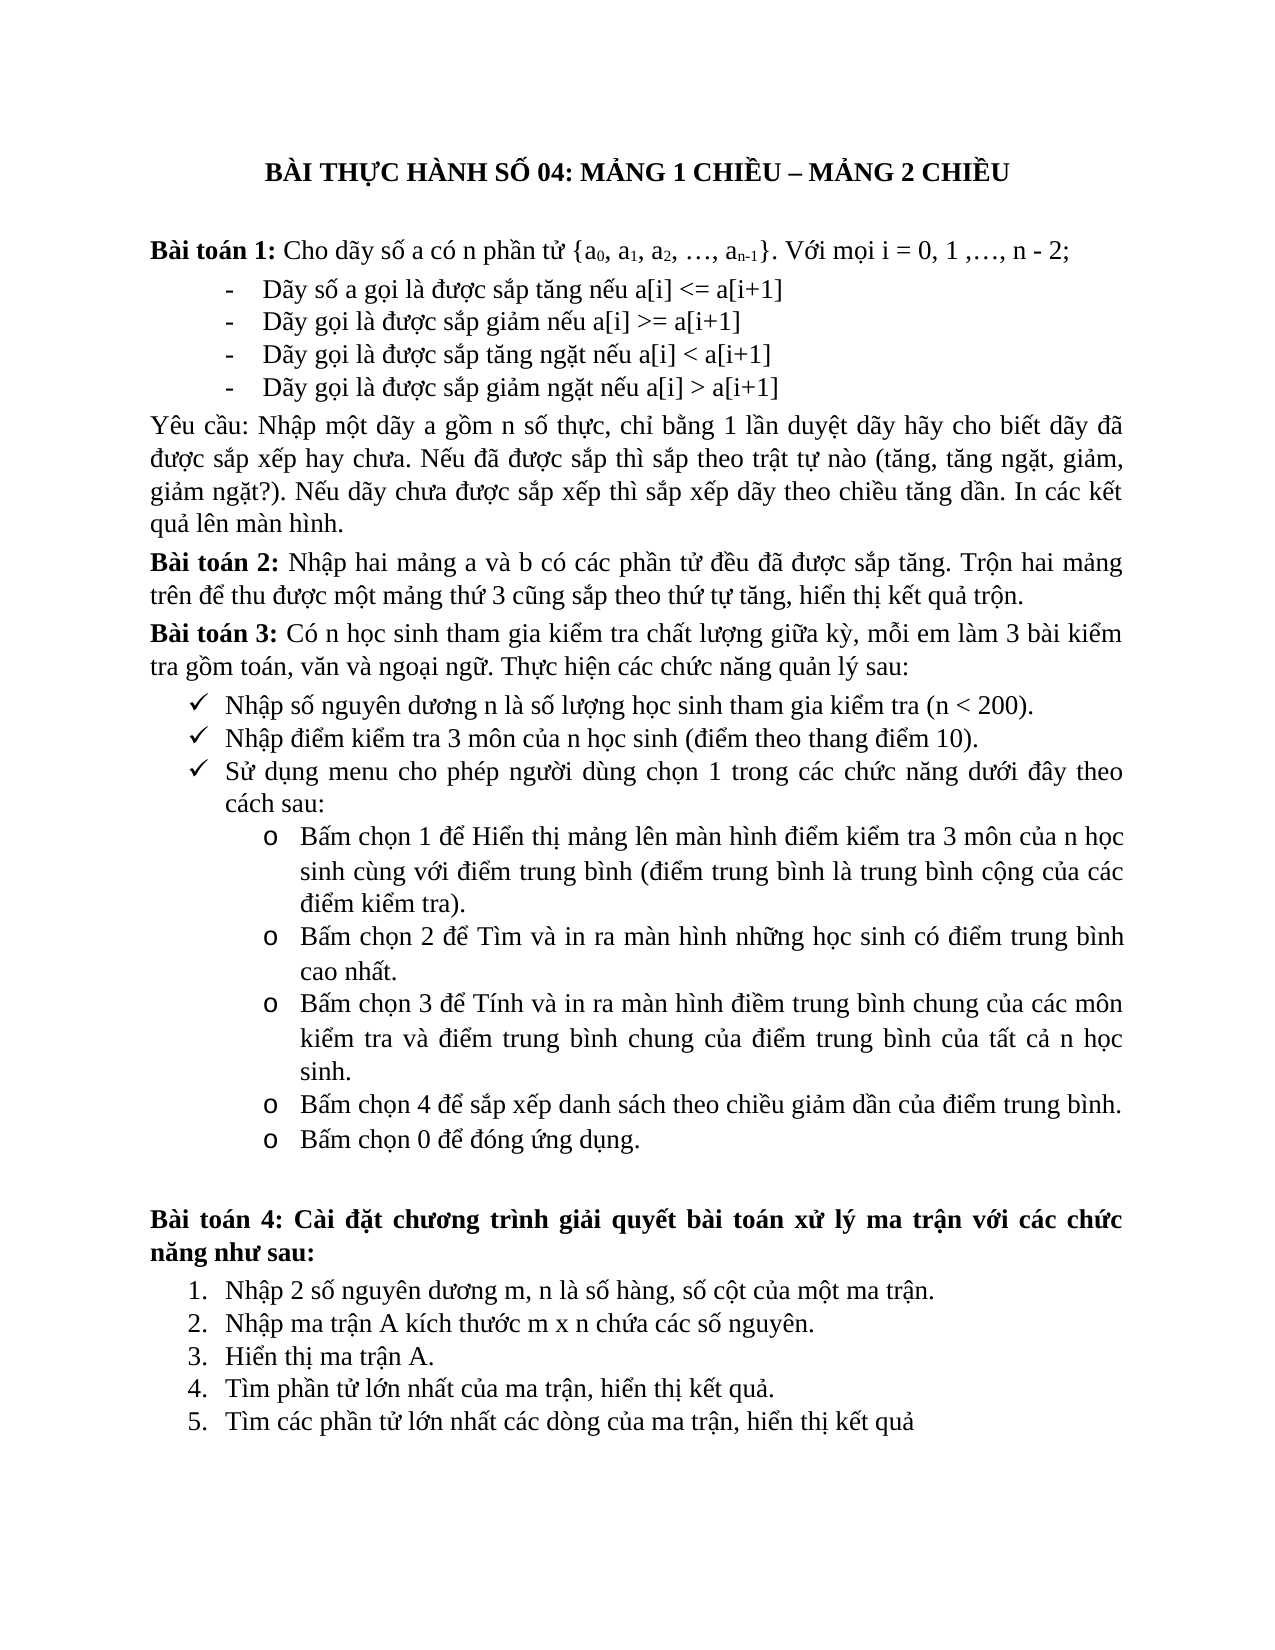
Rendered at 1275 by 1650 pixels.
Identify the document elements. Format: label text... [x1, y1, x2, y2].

list Nhập 2 số nguyên dương m, n là số hàng, số cột của một ma trận. [187, 1274, 1125, 1306]
text Yêu cầu: Nhập một dãy a gồm n số thực, chỉ bằng 1 lần duyệt dãy hãy cho biết dãy đã được sắp xếp hay chưa. Nếu đã được sắp thì sắp theo trật tự nào (tăng, tăng ngặt, giảm, giảm ngặt?). Nếu dãy chưa được sắp xếp thì sắp xếp dãy theo chiều tăng dần. In các kết quả lên màn hình. [150, 409, 1125, 538]
list Bấm chọn 2 để Tìm và in ra màn hình những học sinh có điểm trung bình cao nhất. [262, 920, 1125, 986]
list Nhập số nguyên dương n là số lượng học sinh tham gia kiểm tra (n < 200). [187, 689, 1125, 720]
list Dãy gọi là được sắp giảm nếu a[i] >= a[i+1] [225, 305, 1125, 337]
list Nhập điểm kiểm tra 3 môn của n học sinh (điểm theo thang điểm 10). [187, 722, 1125, 753]
list Tìm các phần tử lớn nhất các dòng của ma trận, hiển thị kết quả [187, 1405, 1125, 1436]
text Bài toán 1: Cho dãy số a có n phần tử {a0, a1, a2, …, an-1}. Với mọi i = 0, 1 ,…, n - 2; [150, 234, 1125, 265]
list Bấm chọn 3 để Tính và in ra màn hình điềm trung bình chung của các môn kiểm tra và điểm trung bình chung của điểm trung bình của tất cả n học sinh. [262, 988, 1125, 1086]
text BÀI THỰC HÀNH SỐ 04: MẢNG 1 CHIỀU – MẢNG 2 CHIỀU [150, 156, 1125, 187]
text Bài toán 4: Cài đặt chương trình giải quyết bài toán xử lý ma trận với các chức năng như sau: [150, 1203, 1125, 1267]
list Bấm chọn 4 để sắp xếp danh sách theo chiều giảm dần của điểm trung bình. [262, 1088, 1125, 1121]
list Nhập ma trận A kích thước m x n chứa các số nguyên. [187, 1307, 1125, 1338]
list Hiển thị ma trận A. [187, 1340, 1125, 1371]
list Dãy gọi là được sắp tăng ngặt nếu a[i] < a[i+1] [225, 338, 1125, 369]
text Bài toán 3: Có n học sinh tham gia kiểm tra chất lượng giữa kỳ, mỗi em làm 3 bài kiểm tra gồm toán, văn và ngoại ngữ. Thực hiện các chức năng quản lý sau: [150, 618, 1125, 681]
list Tìm phần tử lớn nhất của ma trận, hiển thị kết quả. [187, 1372, 1125, 1403]
list Sử dụng menu cho phép người dùng chọn 1 trong các chức năng dưới đây theo cách sau: [187, 755, 1125, 818]
list Dãy gọi là được sắp giảm ngặt nếu a[i] > a[i+1] [225, 371, 1125, 402]
list Bấm chọn 1 để Hiển thị mảng lên màn hình điểm kiểm tra 3 môn của n học sinh cùng với điểm trung bình (điểm trung bình là trung bình cộng của các điểm kiểm tra). [262, 820, 1125, 919]
list Dãy số a gọi là được sắp tăng nếu a[i] <= a[i+1] [225, 273, 1125, 304]
list Bấm chọn 0 để đóng ứng dụng. [262, 1123, 1125, 1156]
text Bài toán 2: Nhập hai mảng a và b có các phần tử đều đã được sắp tăng. Trộn hai mảng trên để thu được một mảng thứ 3 cũng sắp theo thứ tự tăng, hiển thị kết quả trộn. [150, 546, 1125, 610]
